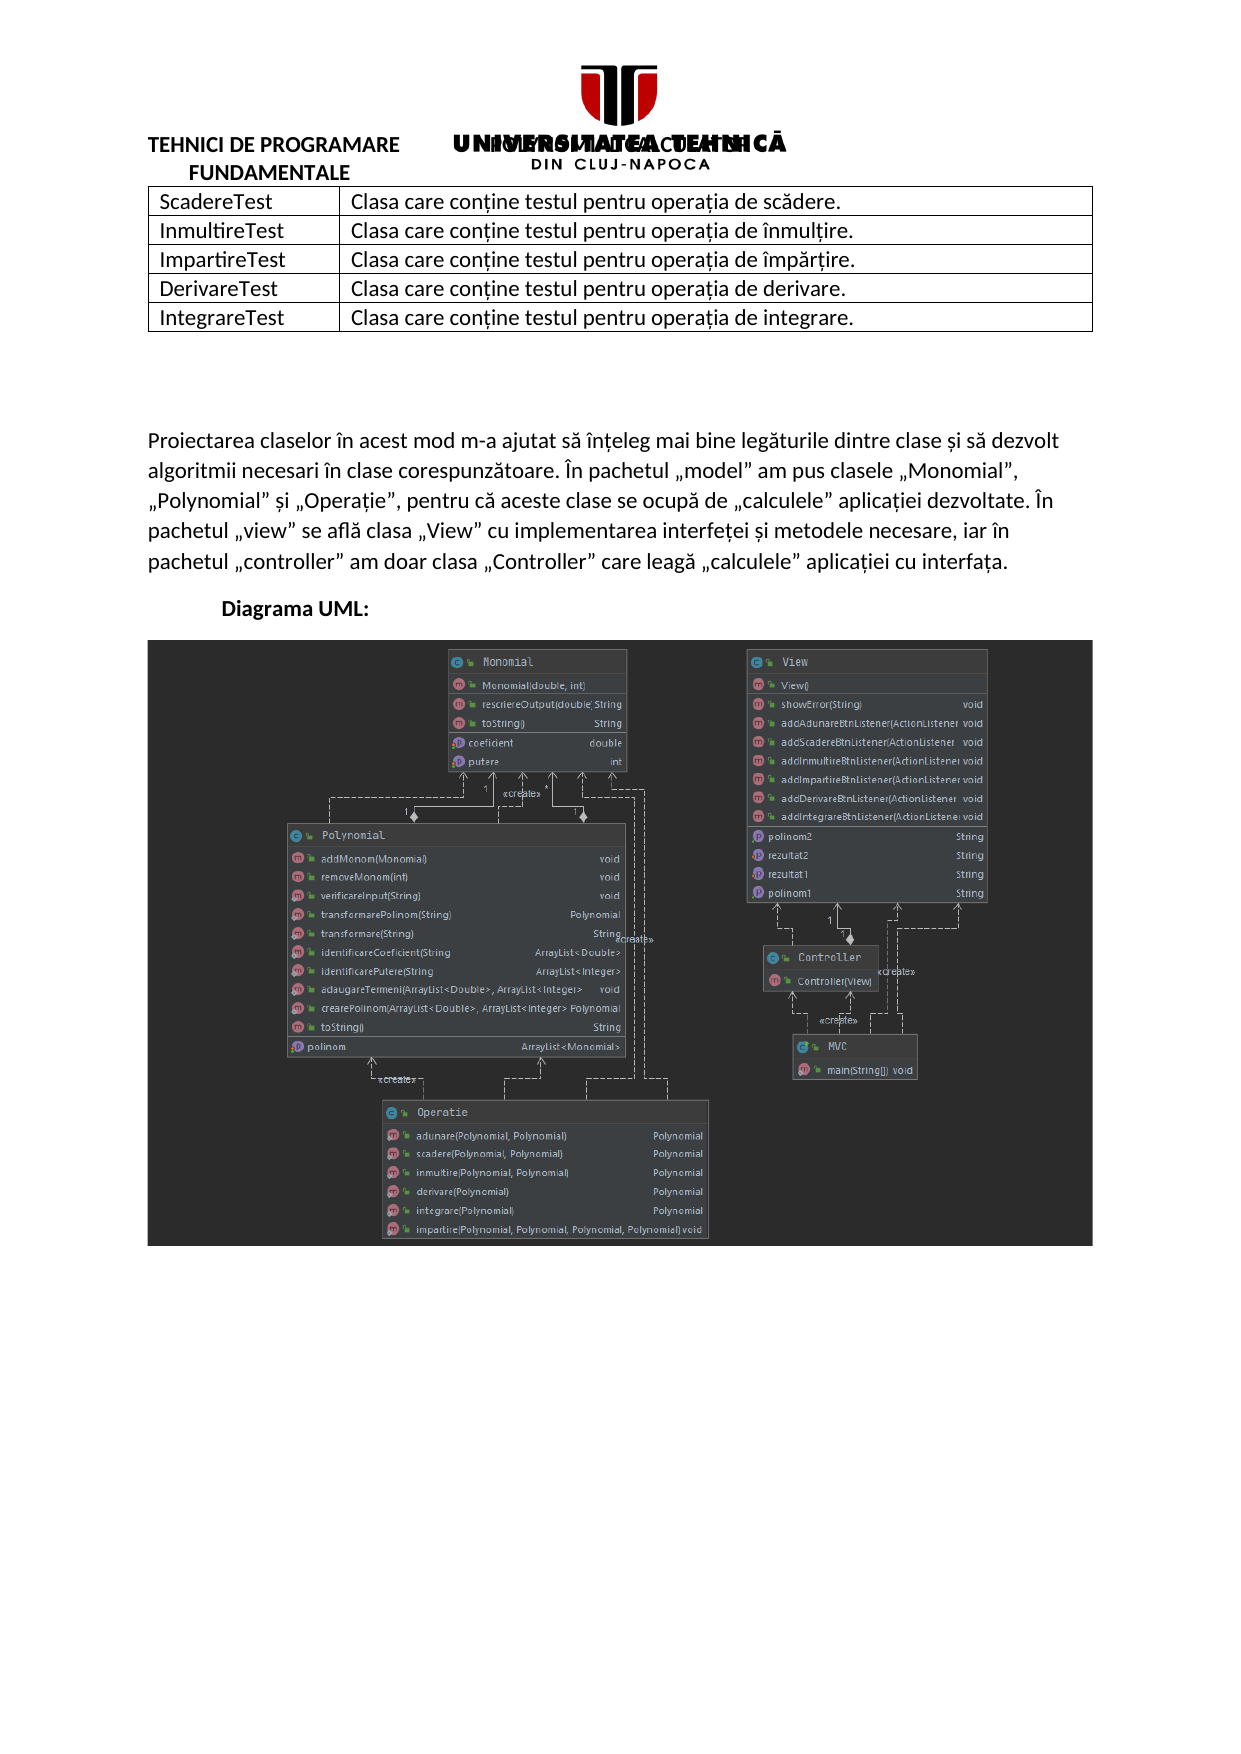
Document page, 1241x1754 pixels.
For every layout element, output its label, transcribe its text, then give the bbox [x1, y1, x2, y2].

table_cell Clasa care conține testul pentru operația de împărțire. [340, 245, 1092, 273]
picture [453, 65, 787, 170]
table_cell IntegrareTest [149, 303, 339, 331]
table_cell Clasa care conține testul pentru operația de integrare. [340, 303, 1092, 331]
table_cell ScadereTest [149, 187, 339, 215]
table_cell Clasa care conține testul pentru operația de derivare. [340, 274, 1092, 302]
table_cell ImpartireTest [149, 245, 339, 273]
table_cell Clasa care conține testul pentru operația de scădere. [340, 187, 1092, 215]
text Proiectarea claselor în acest mod m-a ajutat să înțeleg mai bine legăturile dintre clase și să dezvolt algoritmii necesari în clase corespunzătoare. În pachetul „model” am pus clasele „Monomial”, „Polynomial” și „Operație”, pentru că aceste clase se ocupă de „calculele” aplicației dezvoltate. În pachetul „view” se află clasa „View” cu implementarea interfeței și metodele necesare, iar în pachetul „controller” am doar clasa „Controller” care leagă „calculele” aplicației cu interfața. [148, 426, 1093, 575]
table_cell InmultireTest [149, 216, 339, 244]
table_cell DerivareTest [149, 274, 339, 302]
text Diagrama UML: [148, 594, 1093, 622]
picture [147, 640, 1093, 1246]
table_cell Clasa care conține testul pentru operația de înmulțire. [340, 216, 1092, 244]
